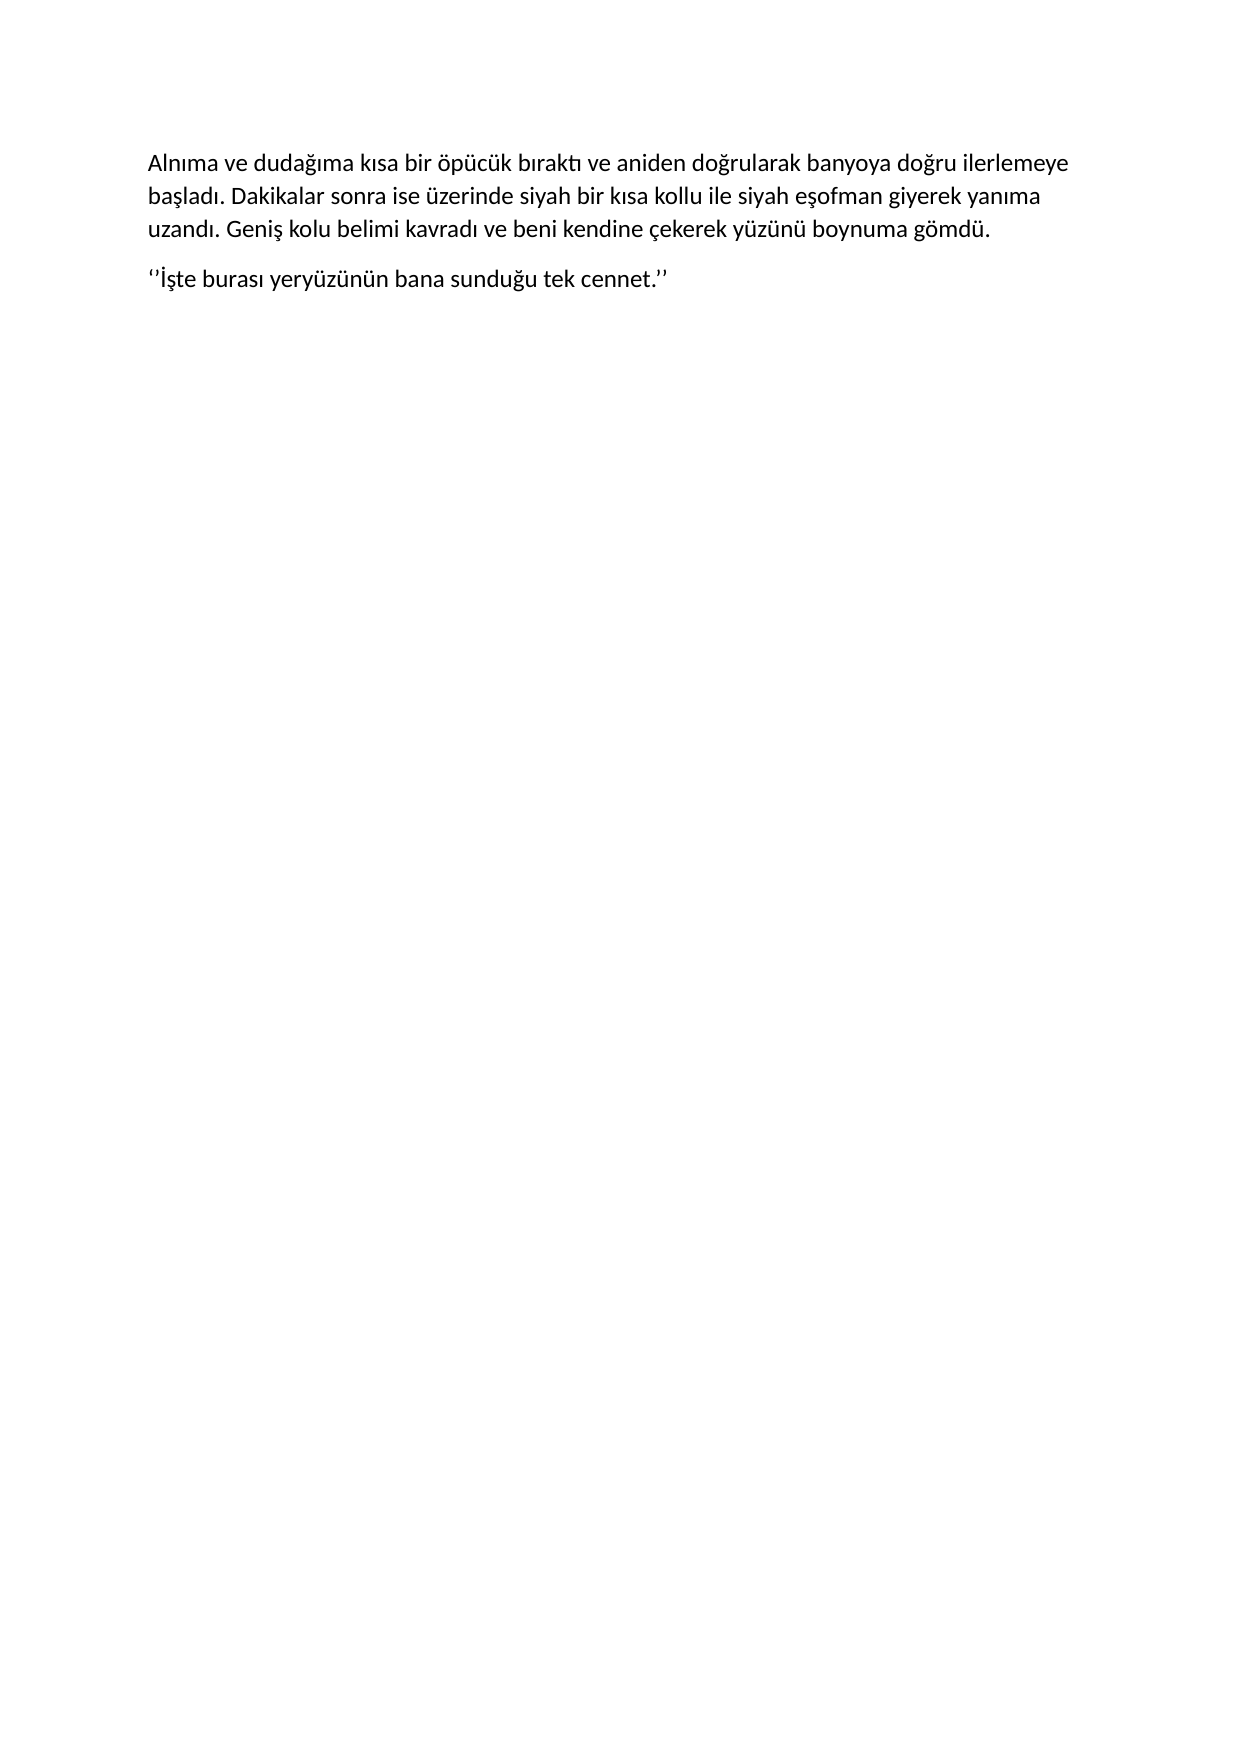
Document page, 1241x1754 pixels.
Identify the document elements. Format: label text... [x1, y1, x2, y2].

text Alnıma ve dudağıma kısa bir öpücük bıraktı ve aniden doğrularak banyoya doğru ilerlemeye başladı. Dakikalar sonra ise üzerinde siyah bir kısa kollu ile siyah eşofman giyerek yanıma uzandı. Geniş kolu belimi kavradı ve beni kendine çekerek yüzünü boynuma gömdü. [148, 148, 1093, 244]
text ‘’İşte burası yeryüzünün bana sunduğu tek cennet.’’ [148, 263, 1093, 293]
